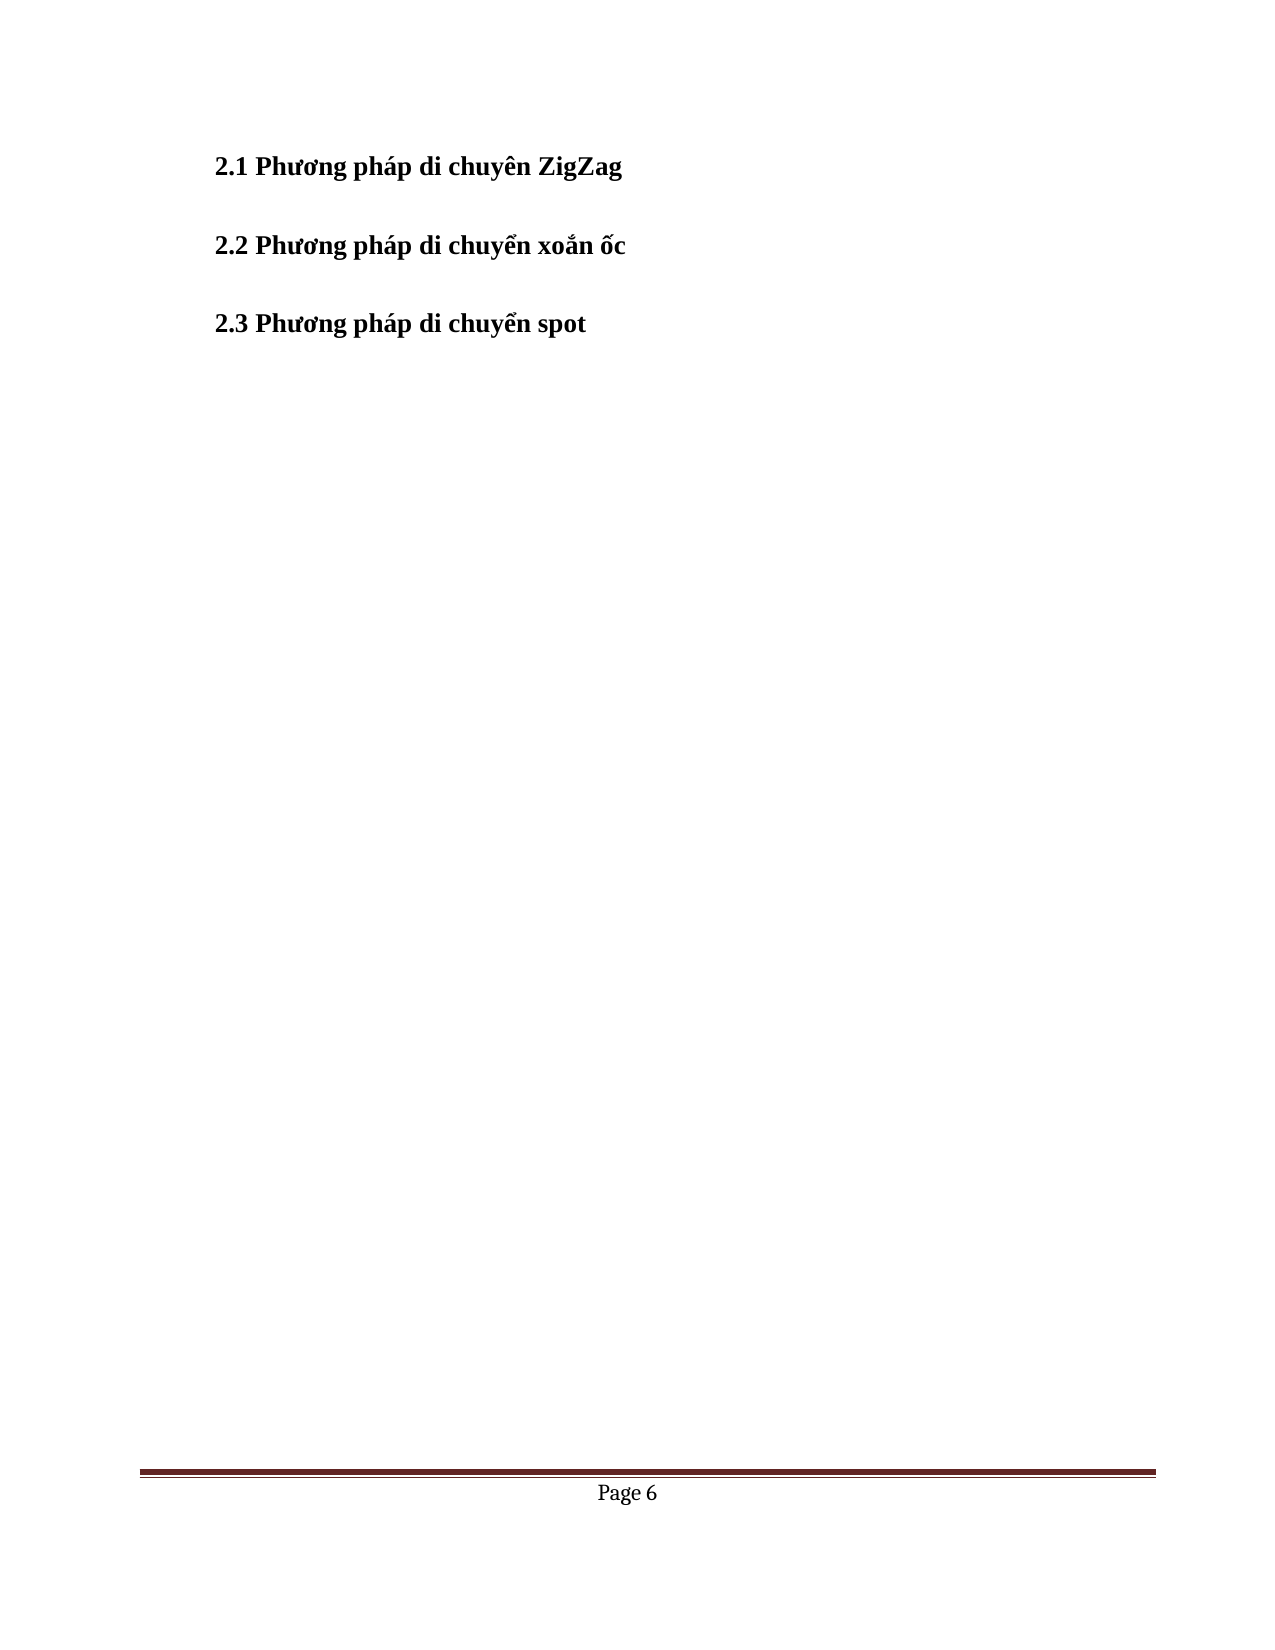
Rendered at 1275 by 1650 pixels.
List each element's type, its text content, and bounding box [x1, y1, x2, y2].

subtitle 2.1 Phương pháp di chuyên ZigZag [214, 150, 1156, 181]
subtitle 2.3 Phương pháp di chuyển spot [214, 307, 1156, 339]
subtitle 2.2 Phương pháp di chuyển xoắn ốc [214, 229, 1156, 260]
